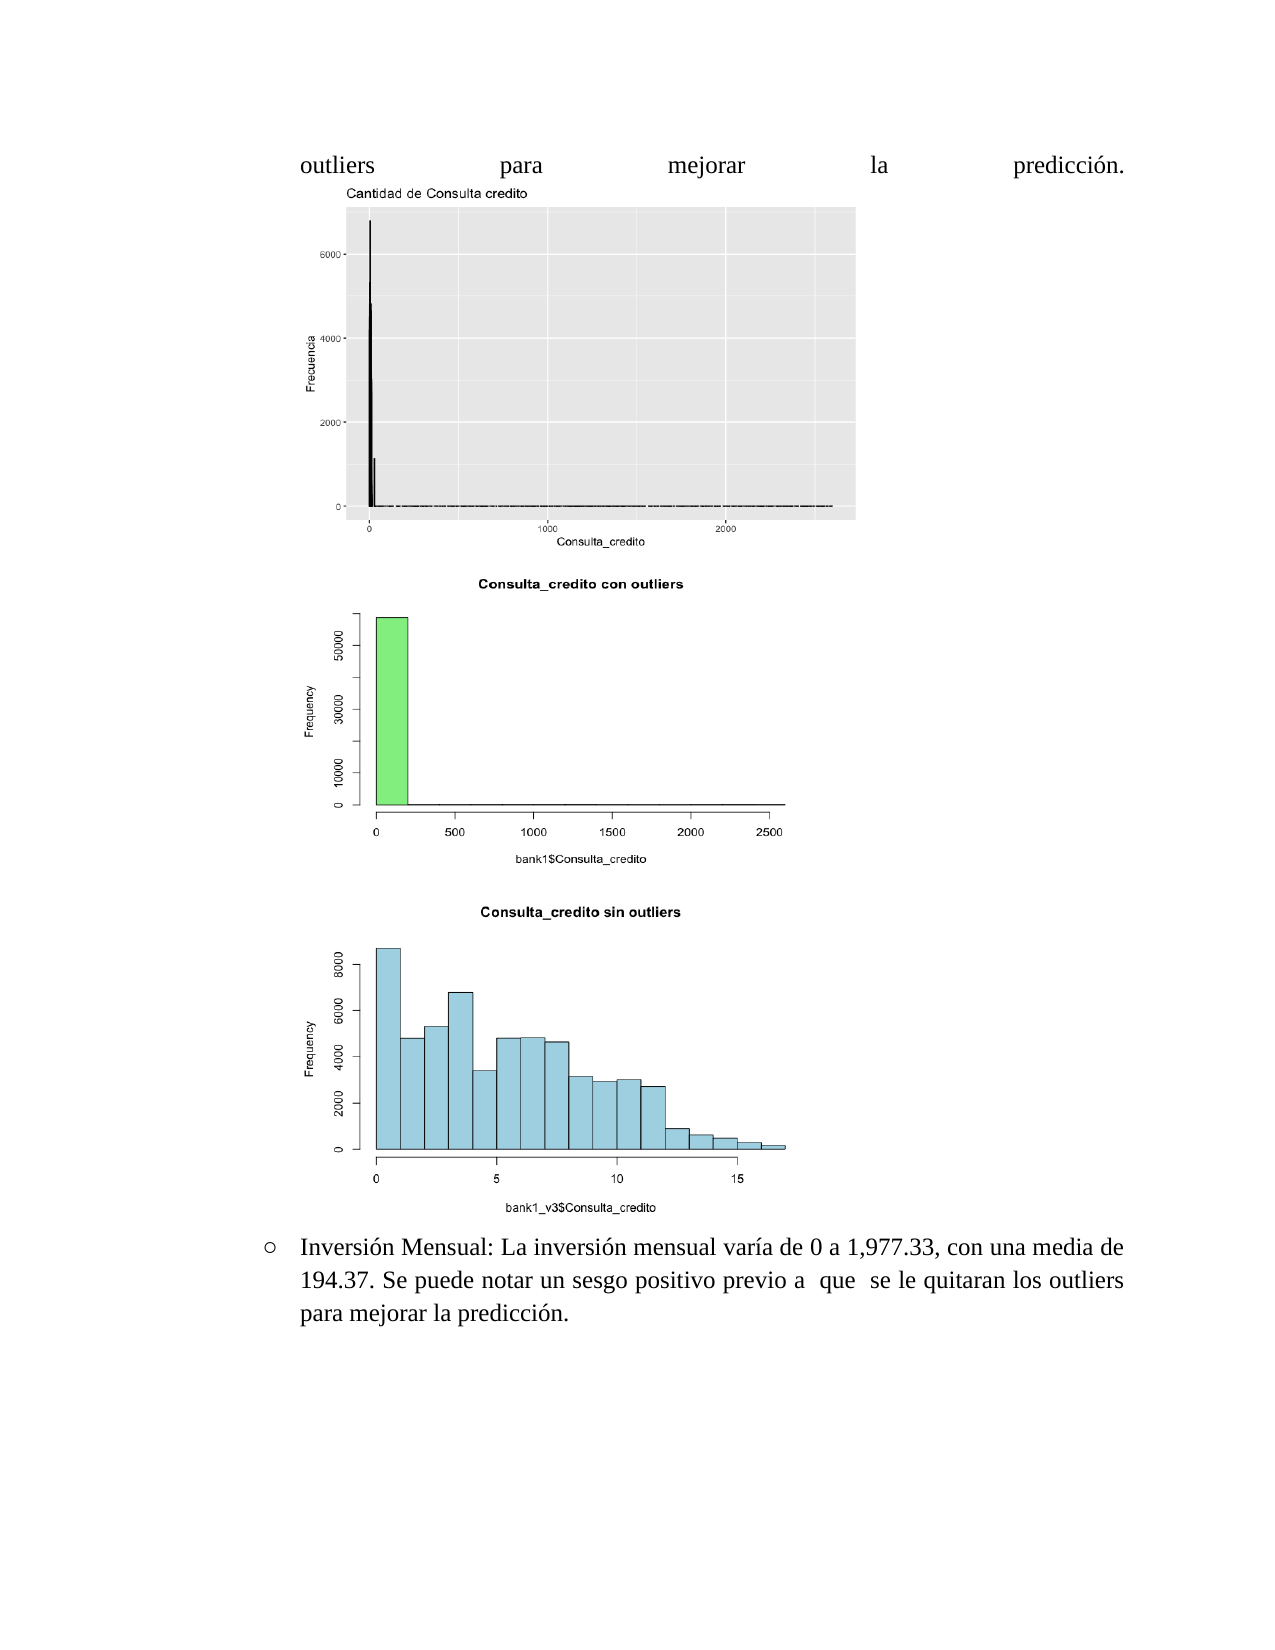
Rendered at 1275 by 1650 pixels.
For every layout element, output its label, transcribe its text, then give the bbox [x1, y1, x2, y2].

list Inversión Mensual: La inversión mensual varía de 0 a 1,977.33, con una media de 194.37. Se puede notar un sesgo positivo previo a que se le quitaran los outliers para mejorar la predicción. [262, 1232, 1125, 1327]
picture [300, 882, 832, 1229]
picture [300, 556, 832, 879]
picture [300, 182, 861, 553]
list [262, 150, 1125, 553]
